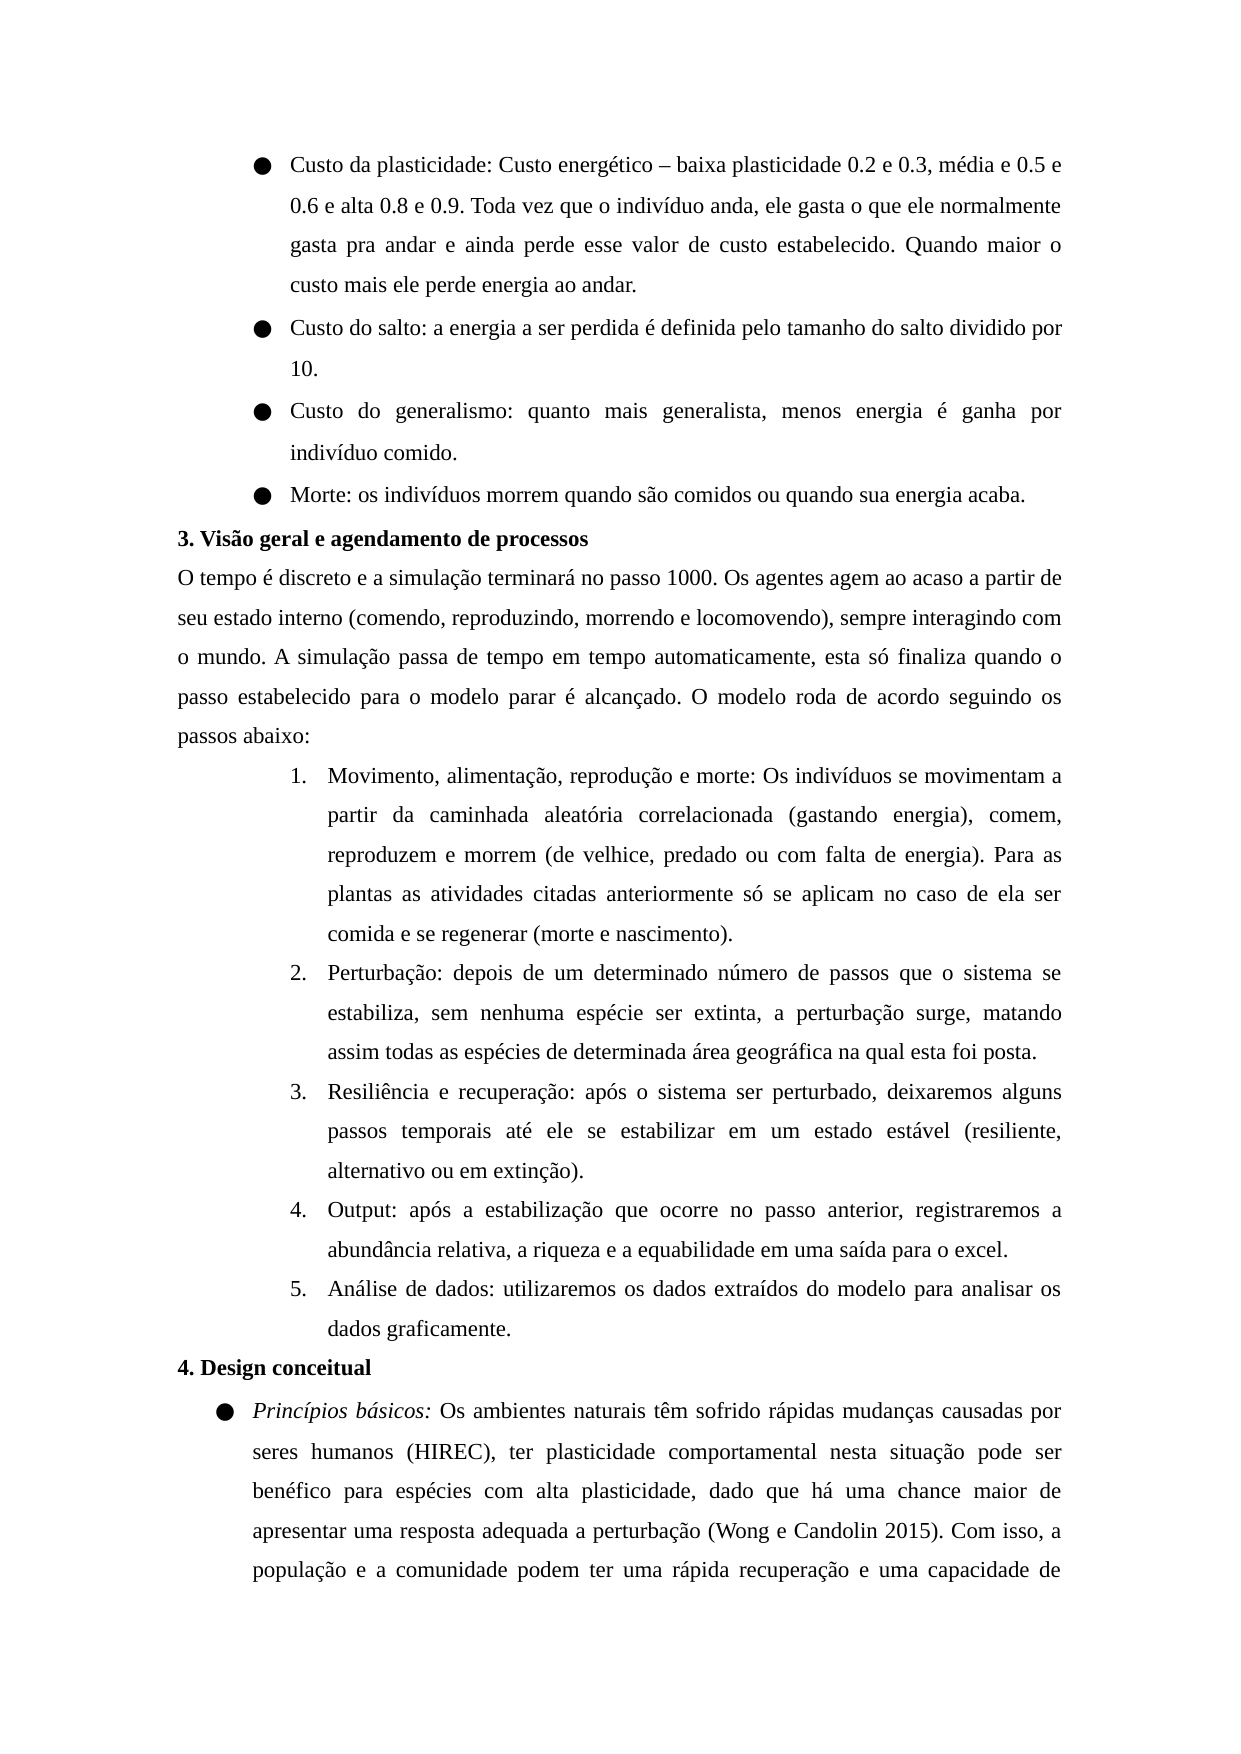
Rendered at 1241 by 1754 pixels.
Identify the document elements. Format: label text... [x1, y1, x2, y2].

list Perturbação: depois de um determinado número de passos que o sistema se estabiliza, sem nenhuma espécie ser extinta, a perturbação surge, matando assim todas as espécies de determinada área geográfica na qual esta foi posta. [290, 959, 1063, 1064]
text 4. Design conceitual [177, 1354, 1063, 1380]
list Movimento, alimentação, reprodução e morte: Os indivíduos se movimentam a partir da caminhada aleatória correlacionada (gastando energia), comem, reproduzem e morrem (de velhice, predado ou com falta de energia). Para as plantas as atividades citadas anteriormente só se aplicam no caso de ela ser comida e se regenerar (morte e nascimento). [290, 762, 1063, 946]
text 3. Visão geral e agendamento de processos [177, 525, 1063, 551]
text O tempo é discreto e a simulação terminará no passo 1000. Os agentes agem ao acaso a partir de seu estado interno (comendo, reproduzindo, morrendo e locomovendo), sempre interagindo com o mundo. A simulação passa de tempo em tempo automaticamente, esta só finaliza quando o passo estabelecido para o modelo parar é alcançado. O modelo roda de acordo seguindo os passos abaixo: [177, 564, 1063, 749]
list Morte: os indivíduos morrem quando são comidos ou quando sua energia acaba. [252, 478, 1063, 509]
list Custo do generalismo: quanto mais generalista, menos energia é ganha por indivíduo comido. [252, 394, 1063, 465]
list Resiliência e recuperação: após o sistema ser perturbado, deixaremos alguns passos temporais até ele se estabilizar em um estado estável (resiliente, alternativo ou em extinção). [290, 1078, 1063, 1183]
list Output: após a estabilização que ocorre no passo anterior, registraremos a abundância relativa, a riqueza e a equabilidade em uma saída para o excel. [290, 1196, 1063, 1262]
list Custo da plasticidade: Custo energético – baixa plasticidade 0.2 e 0.3, média e 0.5 e 0.6 e alta 0.8 e 0.9. Toda vez que o indivíduo anda, ele gasta o que ele normalmente gasta pra andar e ainda perde esse valor de custo estabelecido. Quando maior o custo mais ele perde energia ao andar. [252, 148, 1063, 297]
list Análise de dados: utilizaremos os dados extraídos do modelo para analisar os dados graficamente. [290, 1275, 1063, 1341]
list Custo do salto: a energia a ser perdida é definida pelo tamanho do salto dividido por 10. [252, 310, 1063, 381]
